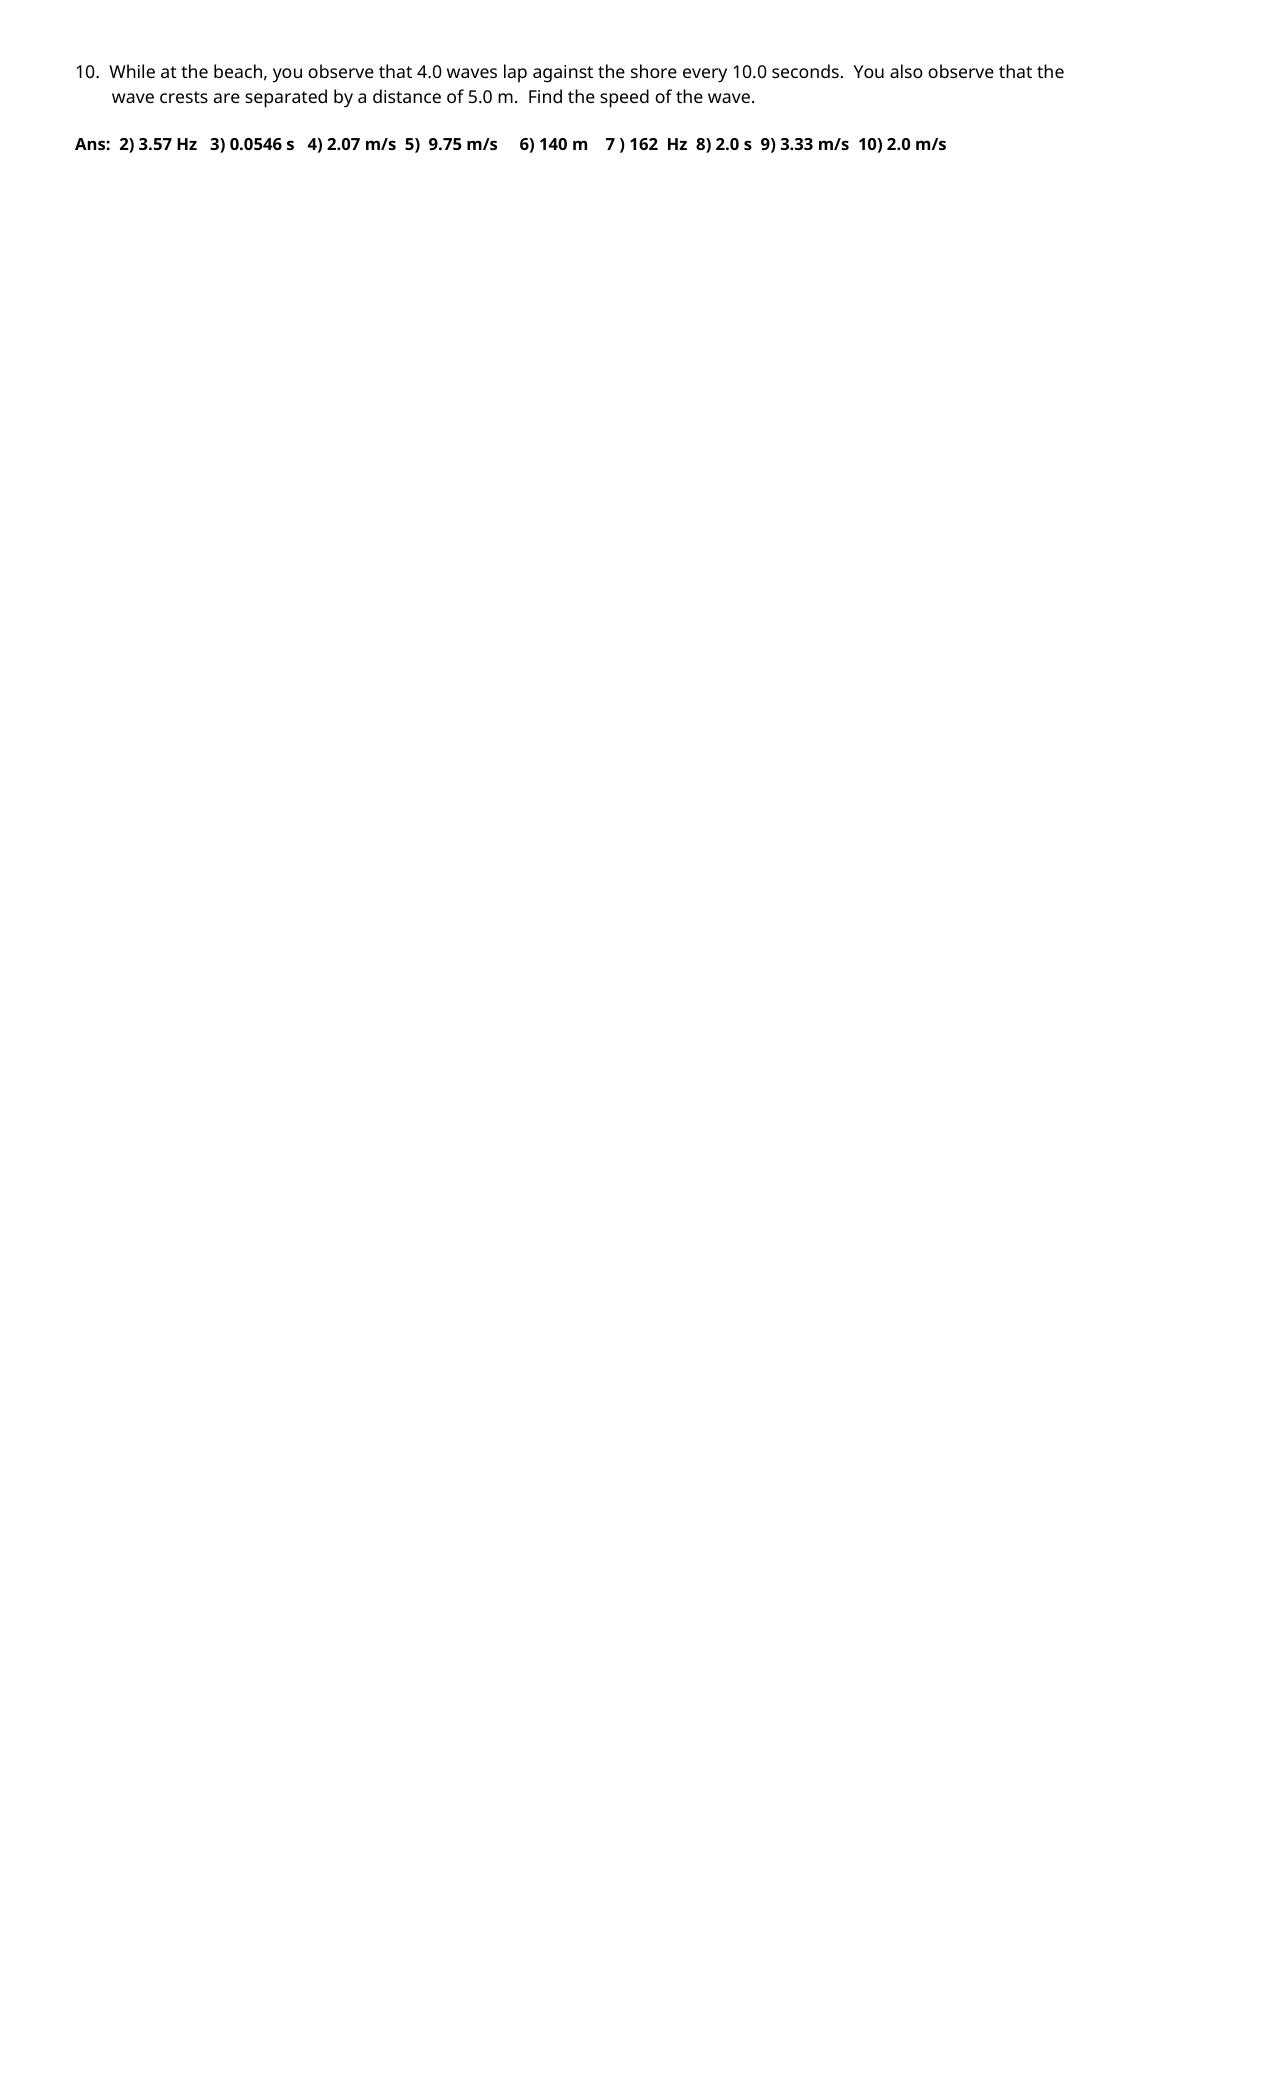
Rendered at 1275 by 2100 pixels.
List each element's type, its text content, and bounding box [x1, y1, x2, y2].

text 10. While at the beach, you observe that 4.0 waves lap against the shore every 10.0 seconds. You also observe that the [75, 60, 1200, 84]
text Ans: 2) 3.57 Hz 3) 0.0546 s 4) 2.07 m/s 5) 9.75 m/s 6) 140 m 7 ) 162 Hz 8) 2.0 s 9) 3.33 m/s 10) 2.0 m/s [75, 132, 1200, 155]
text wave crests are separated by a distance of 5.0 m. Find the speed of the wave. [75, 84, 1200, 108]
